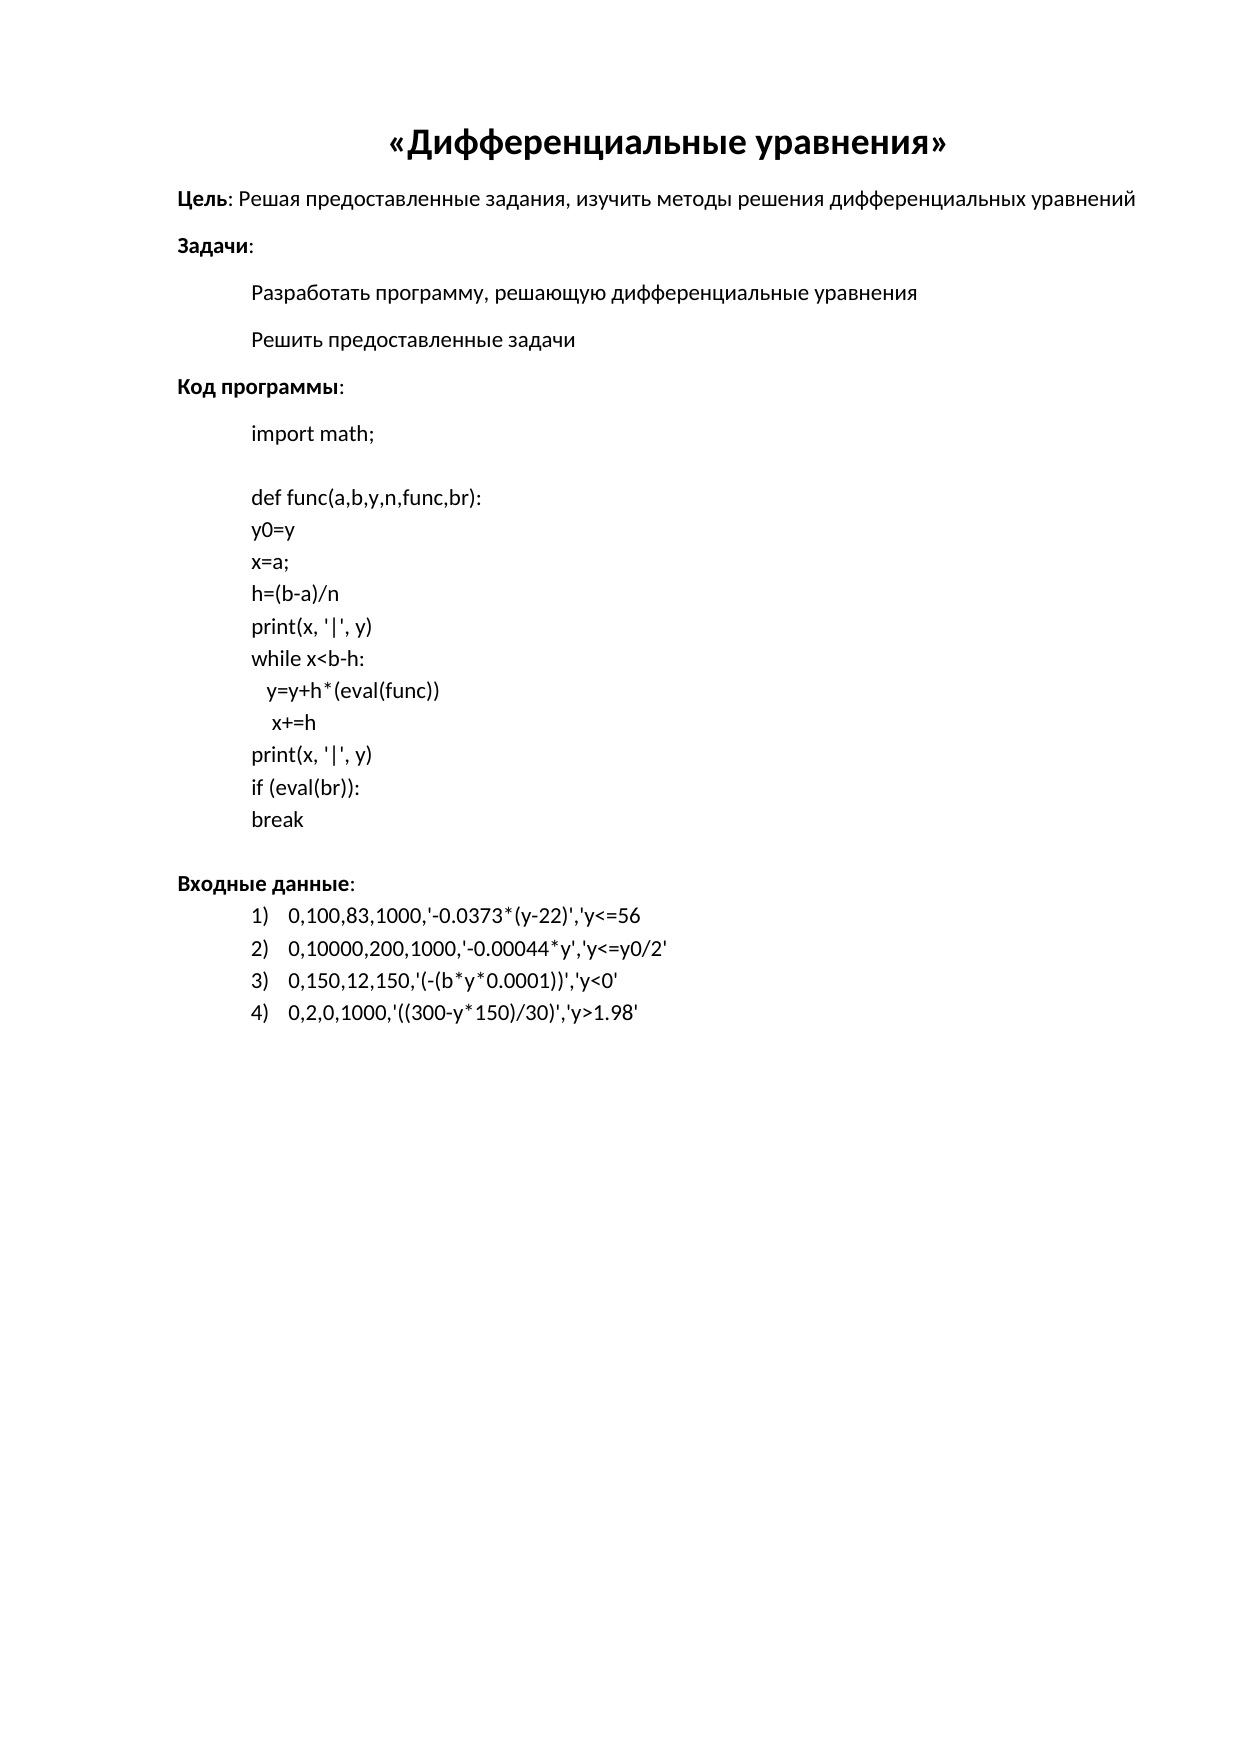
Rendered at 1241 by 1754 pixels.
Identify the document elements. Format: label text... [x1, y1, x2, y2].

text print(x, '|', y) [177, 612, 1152, 640]
list 0,2,0,1000,'((300-y*150)/30)','y>1.98' [251, 998, 1152, 1026]
text Решить предоставленные задачи [177, 325, 1152, 353]
text if (eval(br)): [177, 773, 1152, 801]
text h=(b-a)/n [177, 579, 1152, 608]
text def func(a,b,y,n,func,br): [177, 483, 1152, 511]
text print(x, '|', y) [177, 741, 1152, 768]
text x=a; [177, 547, 1152, 575]
text break [177, 805, 1152, 833]
text Входные данные: [177, 869, 1152, 897]
text Разработать программу, решающую дифференциальные уравнения [177, 278, 1152, 306]
text Код программы: [177, 372, 1152, 400]
text «Дифференциальные уравнения» [177, 118, 1152, 164]
text while x<b-h: [177, 644, 1152, 672]
text Цель: Решая предоставленные задания, изучить методы решения дифференциальных уравнений [177, 184, 1152, 212]
list 0,100,83,1000,'-0.0373*(y-22)','y<=56 [251, 901, 1152, 929]
text x+=h [177, 708, 1152, 736]
text Задачи: [177, 231, 1152, 259]
text y=y+h*(eval(func)) [177, 676, 1152, 704]
list 0,10000,200,1000,'-0.00044*y','y<=y0/2' [251, 934, 1152, 962]
text import math; [177, 419, 1152, 447]
text y0=y [177, 515, 1152, 543]
list 0,150,12,150,'(-(b*y*0.0001))','y<0' [251, 966, 1152, 994]
